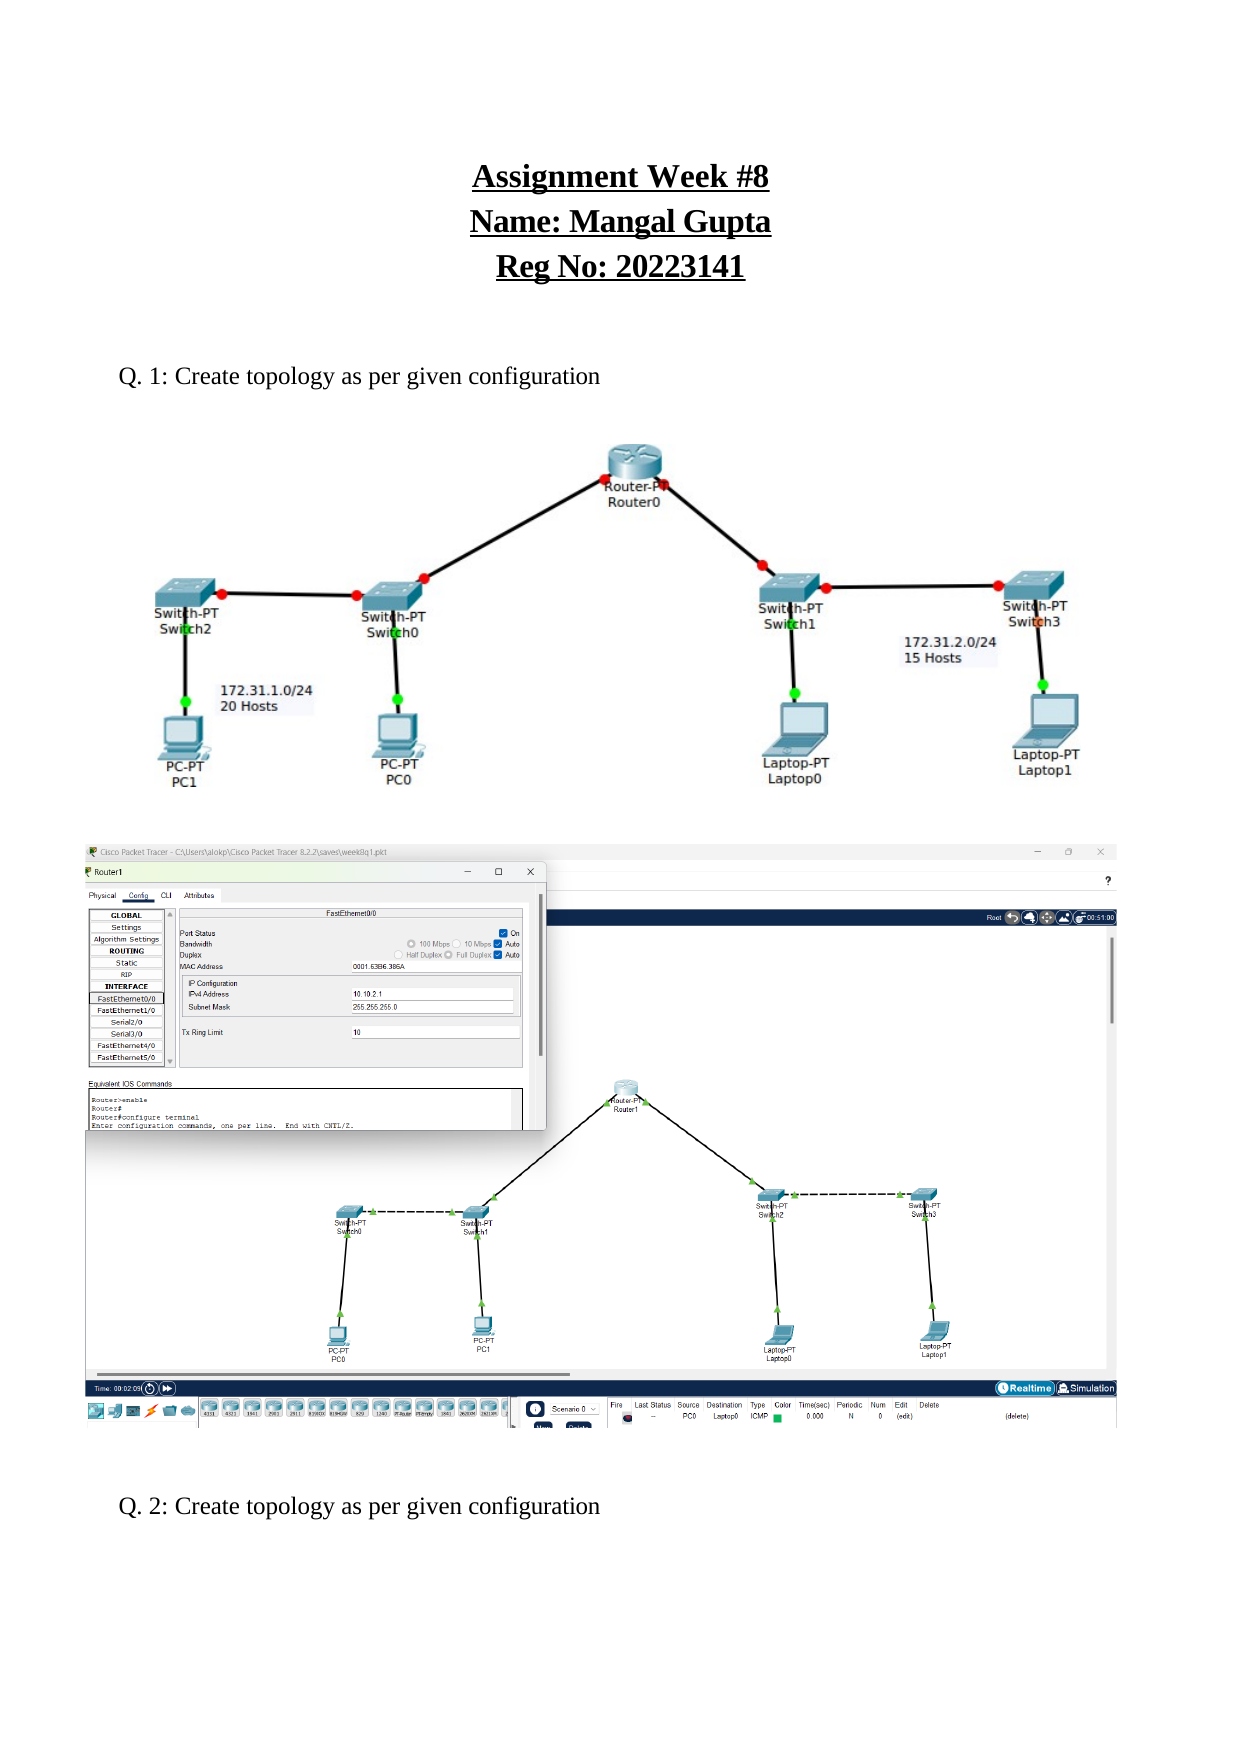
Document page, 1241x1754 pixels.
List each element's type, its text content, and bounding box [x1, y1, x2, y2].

picture [85, 844, 1117, 1428]
text Q. 1: Create topology as per given configuration [118, 361, 1117, 390]
picture [154, 444, 1081, 787]
title Reg No: 20223141 [124, 246, 1117, 285]
text Q. 2: Create topology as per given configuration [118, 1491, 1117, 1520]
title Assignment Week #8 [124, 157, 1117, 195]
title Name: Mangal Gupta [124, 201, 1117, 240]
